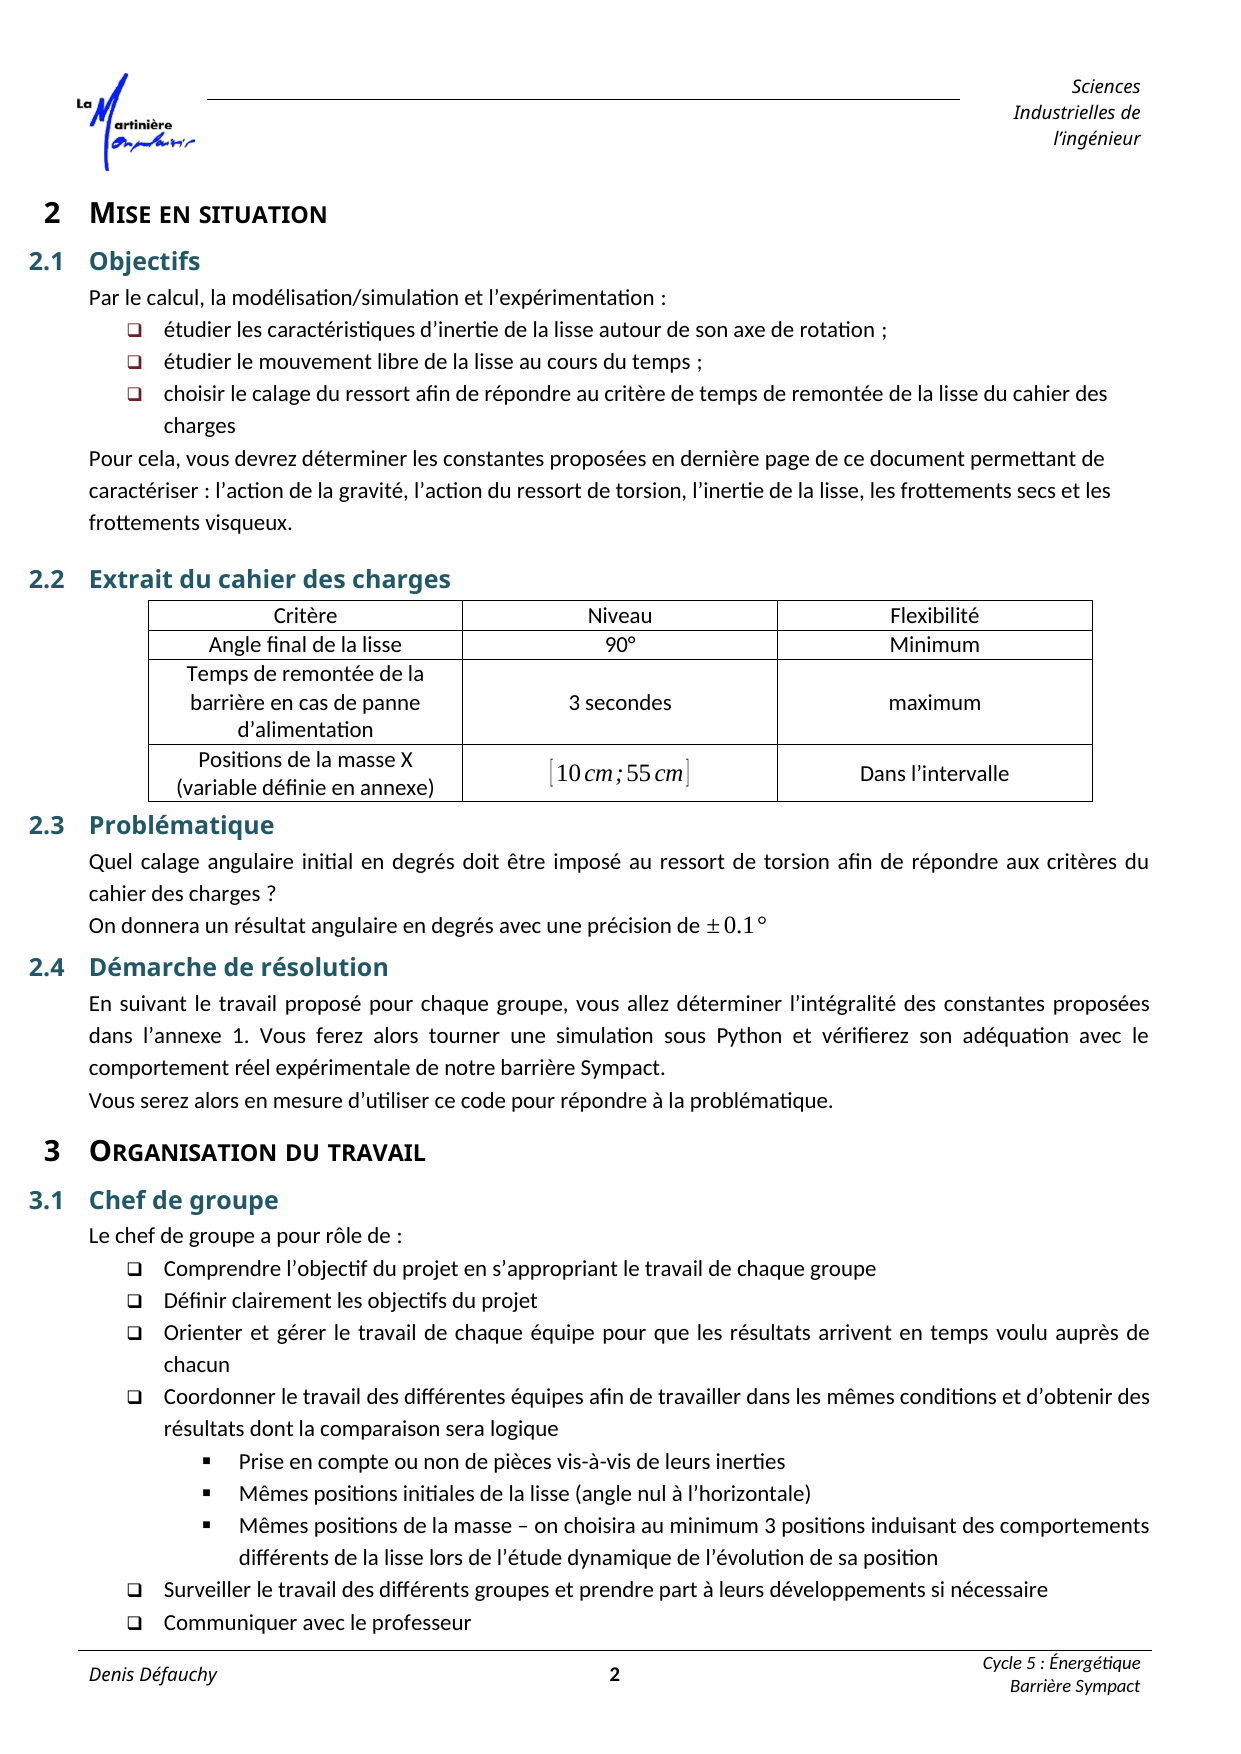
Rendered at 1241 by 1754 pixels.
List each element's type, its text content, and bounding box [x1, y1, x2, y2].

table_cell Angle final de la lisse [149, 631, 462, 658]
text Vous serez alors en mesure d’utiliser ce code pour répondre à la problématique. [89, 1086, 1152, 1114]
text On donnera un résultat angulaire en degrés avec une précision de [89, 912, 1152, 939]
table_header Niveau [463, 601, 777, 629]
picture [77, 73, 195, 171]
subtitle Problématique [29, 808, 1152, 842]
text Pour cela, vous devrez déterminer les constantes proposées en dernière page de ce document permettant de caractériser : l’action de la gravité, l’action du ressort de torsion, l’inertie de la lisse, les frottements secs et les frottements visqueux. [89, 444, 1152, 536]
text En suivant le travail proposé pour chaque groupe, vous allez déterminer l’intégralité des constantes proposées dans l’annexe 1. Vous ferez alors tourner une simulation sous Python et vérifierez son adéquation avec le comportement réel expérimentale de notre barrière Sympact. [89, 989, 1152, 1082]
table_header Critère [149, 601, 462, 629]
list Coordonner le travail des différentes équipes afin de travailler dans les mêmes conditions et d’obtenir des résultats dont la comparaison sera logique [126, 1382, 1152, 1443]
list étudier les caractéristiques d’inertie de la lisse autour de son axe de rotation ; [126, 315, 1152, 343]
text Le chef de groupe a pour rôle de : [89, 1221, 1152, 1249]
text Par le calcul, la modélisation/simulation et l’expérimentation : [89, 283, 1152, 311]
table_cell Minimum [778, 631, 1092, 658]
table_cell Positions de la masse X (variable définie en annexe) [149, 745, 462, 801]
subtitle Mise en situation [44, 192, 1152, 232]
subtitle Objectifs [29, 244, 1152, 278]
table_cell maximum [778, 660, 1092, 744]
subtitle Extrait du cahier des charges [29, 561, 1152, 595]
list Mêmes positions initiales de la lisse (angle nul à l’horizontale) [201, 1479, 1152, 1507]
list étudier le mouvement libre de la lisse au cours du temps ; [126, 347, 1152, 375]
list Surveiller le travail des différents groupes et prendre part à leurs développements si nécessaire [126, 1576, 1152, 1603]
table_cell Dans l’intervalle [778, 745, 1092, 801]
subtitle Chef de groupe [29, 1182, 1152, 1216]
list Définir clairement les objectifs du projet [126, 1286, 1152, 1314]
list choisir le calage du ressort afin de répondre au critère de temps de remontée de la lisse du cahier des charges [126, 379, 1152, 440]
subtitle Démarche de résolution [29, 950, 1152, 984]
subtitle Organisation du travail [44, 1130, 1152, 1170]
list Communiquer avec le professeur [126, 1608, 1152, 1636]
text Quel calage angulaire initial en degrés doit être imposé au ressort de torsion afin de répondre aux critères du cahier des charges ? [89, 847, 1152, 907]
table_cell [463, 745, 777, 801]
table_cell Temps de remontée de la barrière en cas de panne d’alimentation [149, 660, 462, 744]
list Orienter et gérer le travail de chaque équipe pour que les résultats arrivent en temps voulu auprès de chacun [126, 1318, 1152, 1378]
list Mêmes positions de la masse – on choisira au minimum 3 positions induisant des comportements différents de la lisse lors de l’étude dynamique de l’évolution de sa position [201, 1511, 1152, 1571]
list Prise en compte ou non de pièces vis-à-vis de leurs inerties [201, 1447, 1152, 1475]
table_cell 90° [463, 631, 777, 658]
table_header Flexibilité [778, 601, 1092, 629]
list Comprendre l’objectif du projet en s’appropriant le travail de chaque groupe [126, 1254, 1152, 1282]
table_cell 3 secondes [463, 660, 777, 744]
